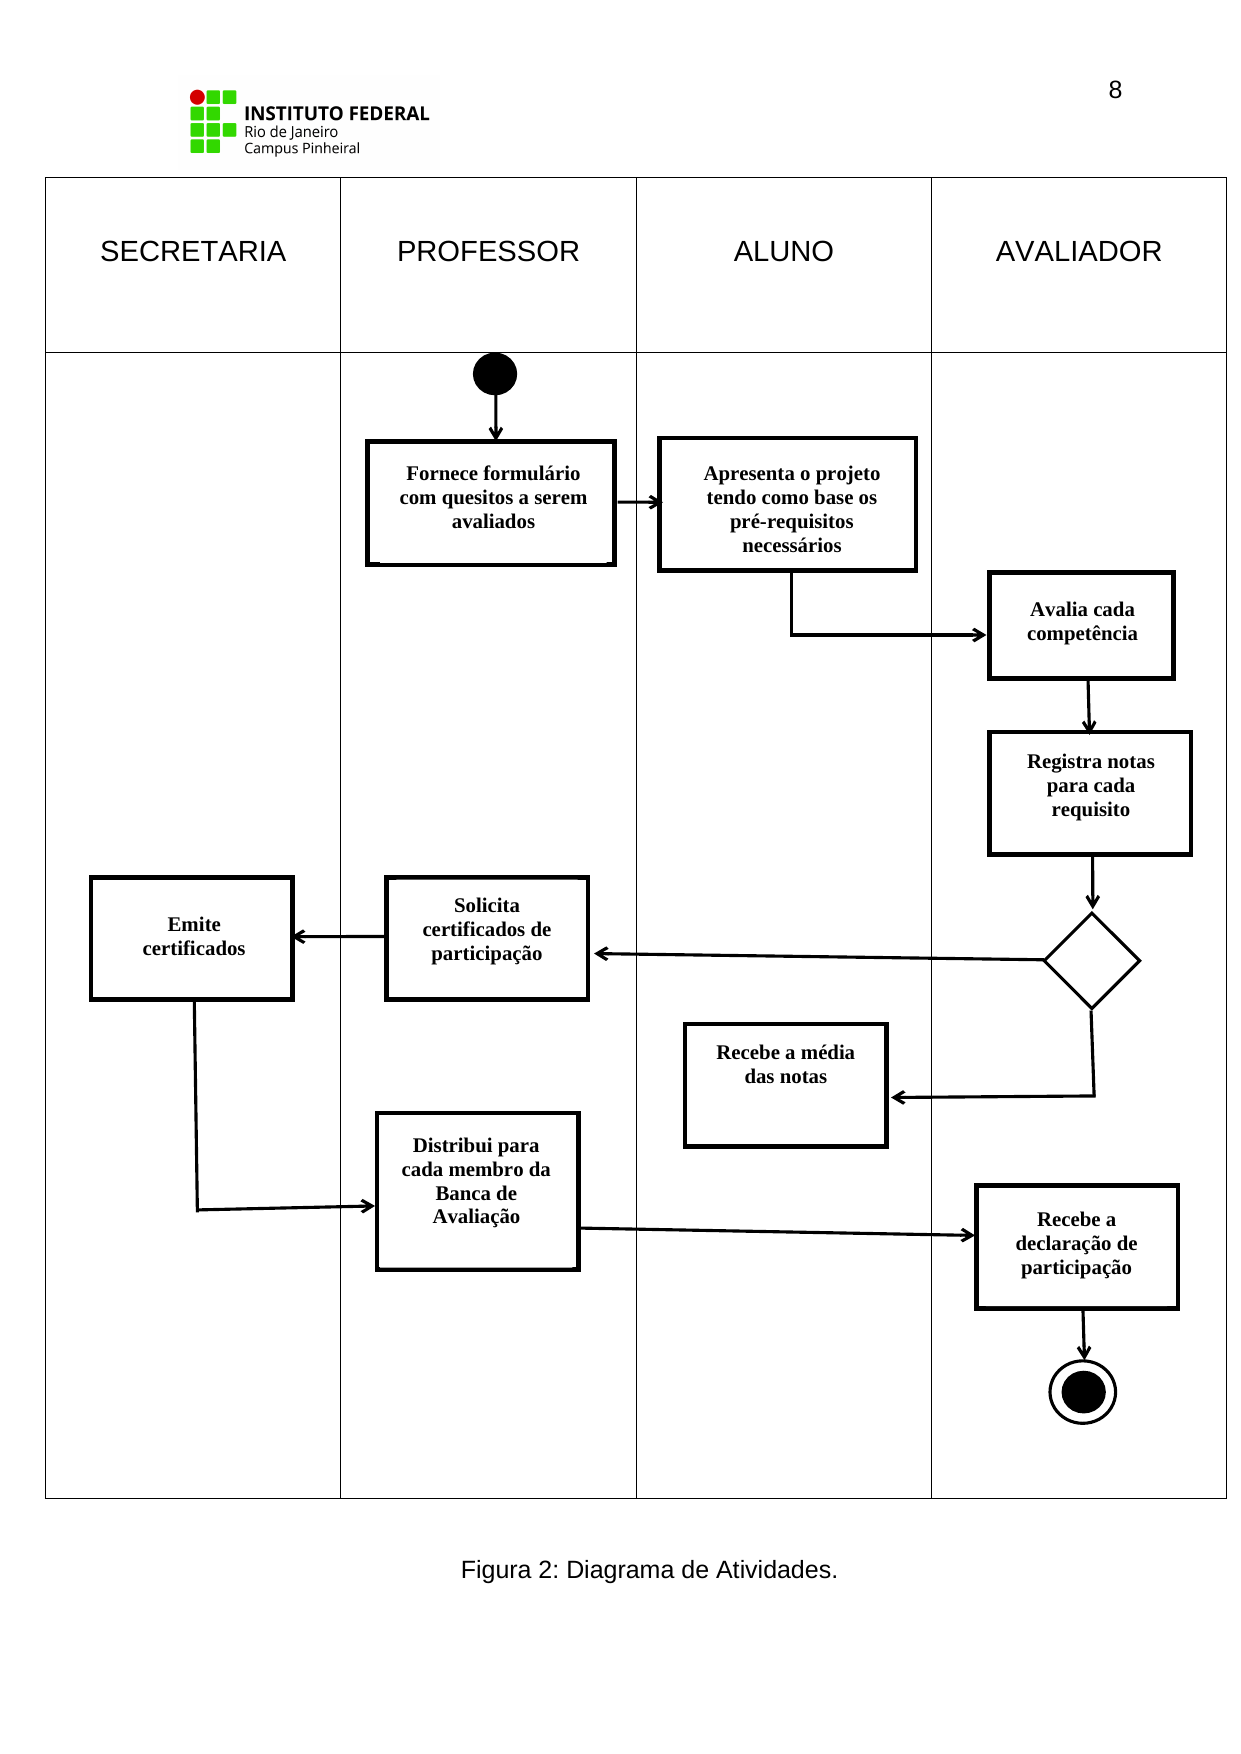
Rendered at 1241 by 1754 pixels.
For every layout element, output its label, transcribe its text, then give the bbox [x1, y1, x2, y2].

table_header ALUNO [637, 178, 931, 352]
table_header AVALIADOR [932, 178, 1226, 352]
table_cell [637, 504, 931, 956]
table_cell [637, 1231, 931, 1498]
picture [177, 75, 440, 169]
table_cell [46, 353, 340, 1498]
table_cell [637, 353, 931, 633]
table_cell [341, 353, 636, 1227]
table_cell [341, 1207, 636, 1498]
table_header PROFESSOR [341, 178, 636, 352]
table_header SECRETARIA [46, 178, 340, 352]
text Figura 2: Diagrama de Atividades. [177, 1555, 1122, 1584]
table_cell [637, 956, 931, 1233]
table_cell [932, 353, 1226, 1498]
